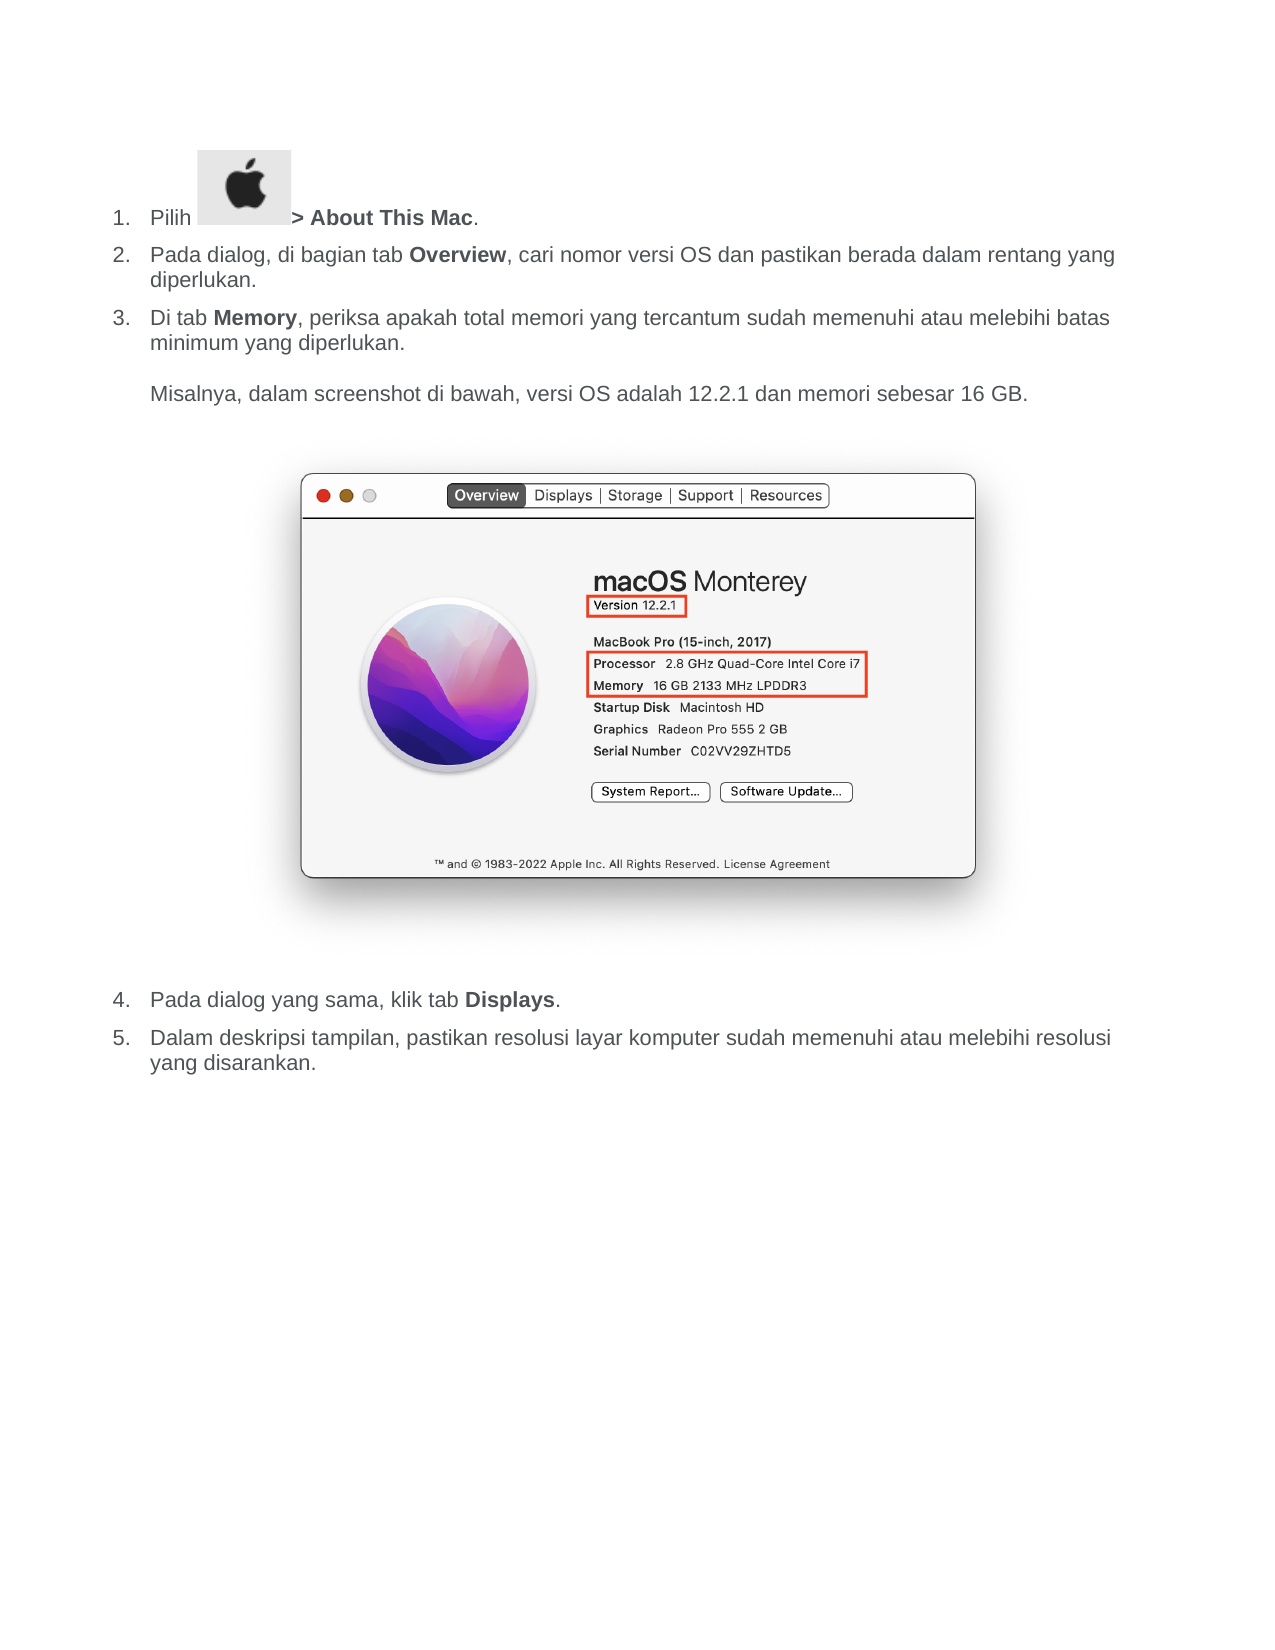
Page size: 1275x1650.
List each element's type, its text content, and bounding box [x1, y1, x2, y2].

text Misalnya, dalam screenshot di bawah, versi OS adalah 12.2.1 dan memori sebesar 16 GB. [150, 381, 1125, 406]
list Di tab Memory, periksa apakah total memori yang tercantum sudah memenuhi atau melebihi batas minimum yang diperlukan. [112, 305, 1125, 356]
picture [197, 150, 292, 225]
list Pilih > About This Mac. [112, 150, 1125, 230]
picture [237, 430, 1038, 962]
list Pada dialog yang sama, klik tab Displays. [112, 987, 1125, 1012]
list Pada dialog, di bagian tab Overview, cari nomor versi OS dan pastikan berada dalam rentang yang diperlukan. [112, 242, 1125, 293]
list Dalam deskripsi tampilan, pastikan resolusi layar komputer sudah memenuhi atau melebihi resolusi yang disarankan. [112, 1025, 1125, 1075]
